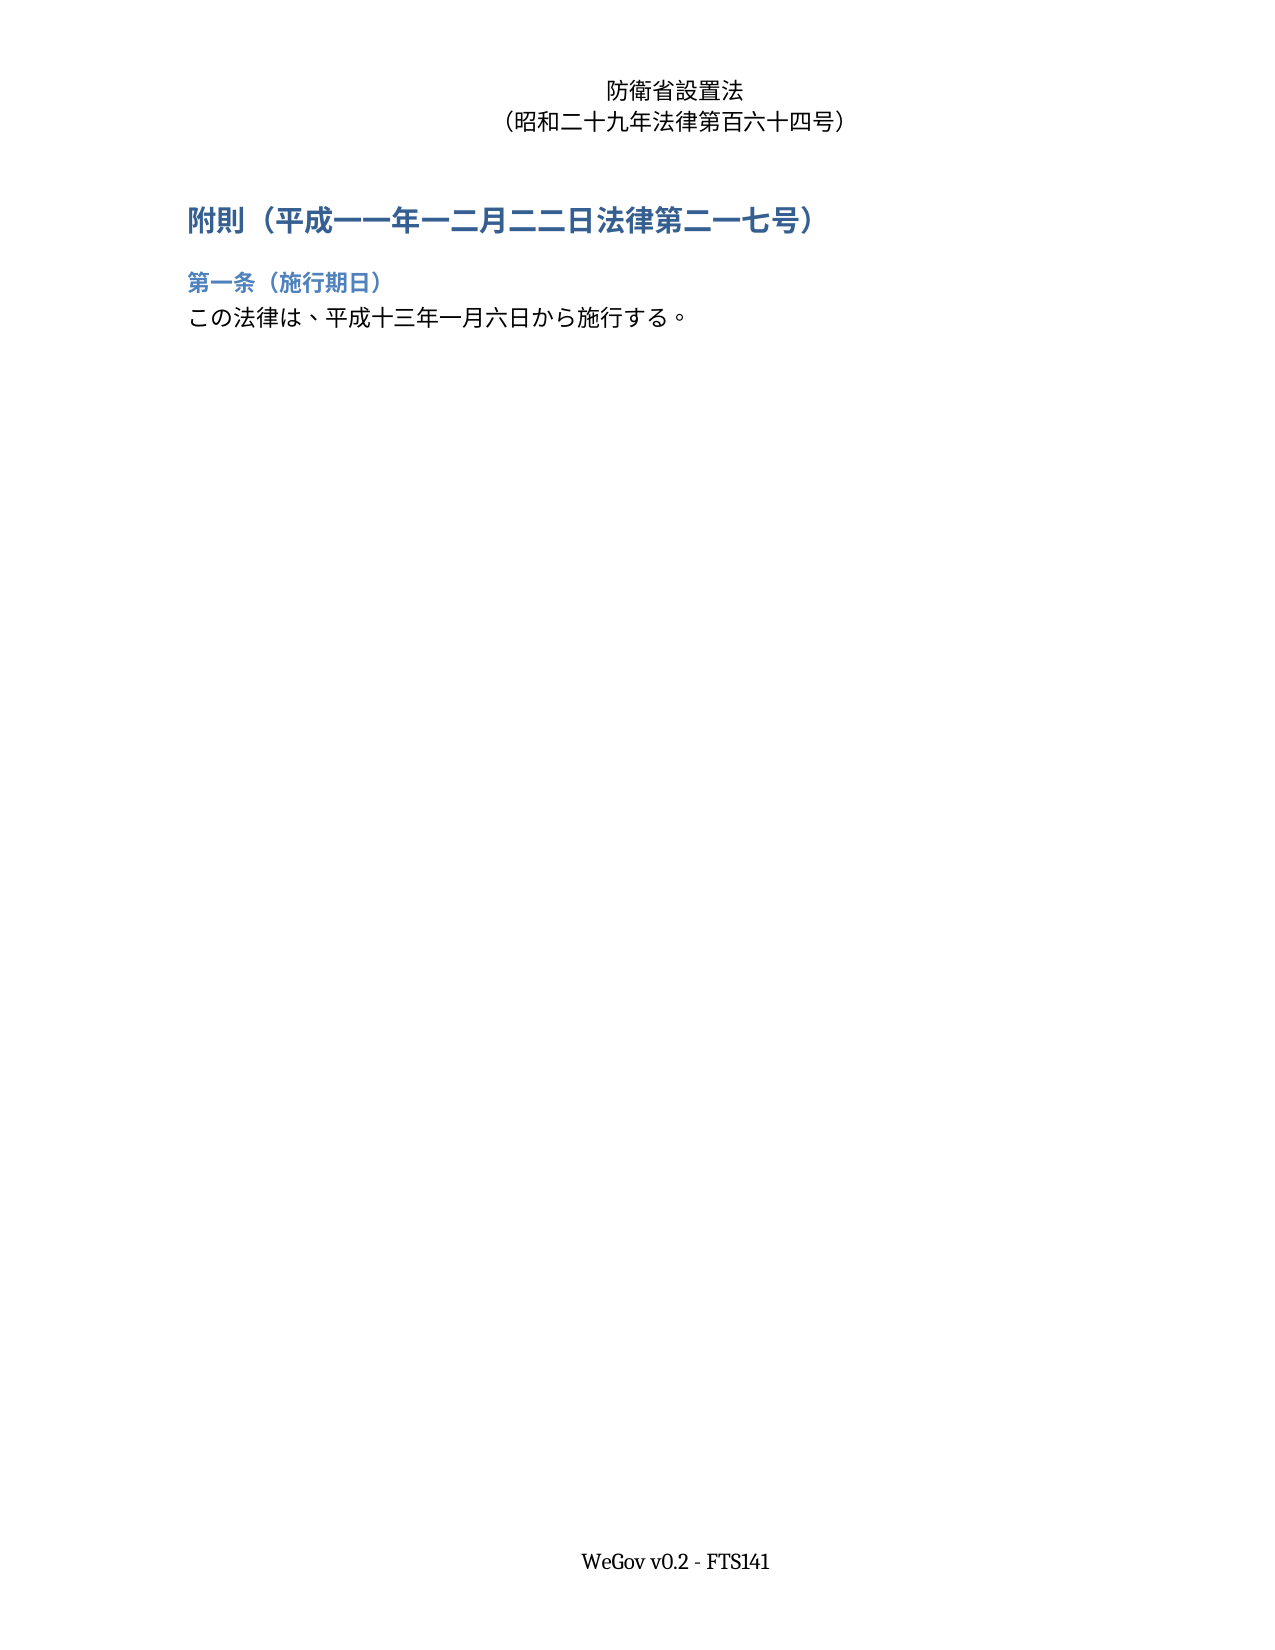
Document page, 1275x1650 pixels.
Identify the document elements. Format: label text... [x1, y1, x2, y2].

subtitle 第一条（施行期日） [187, 266, 1087, 298]
text この法律は、平成十三年一月六日から施行する。 [187, 302, 1087, 334]
subtitle 附則（平成一一年一二月二二日法律第二一七号） [187, 200, 1087, 240]
